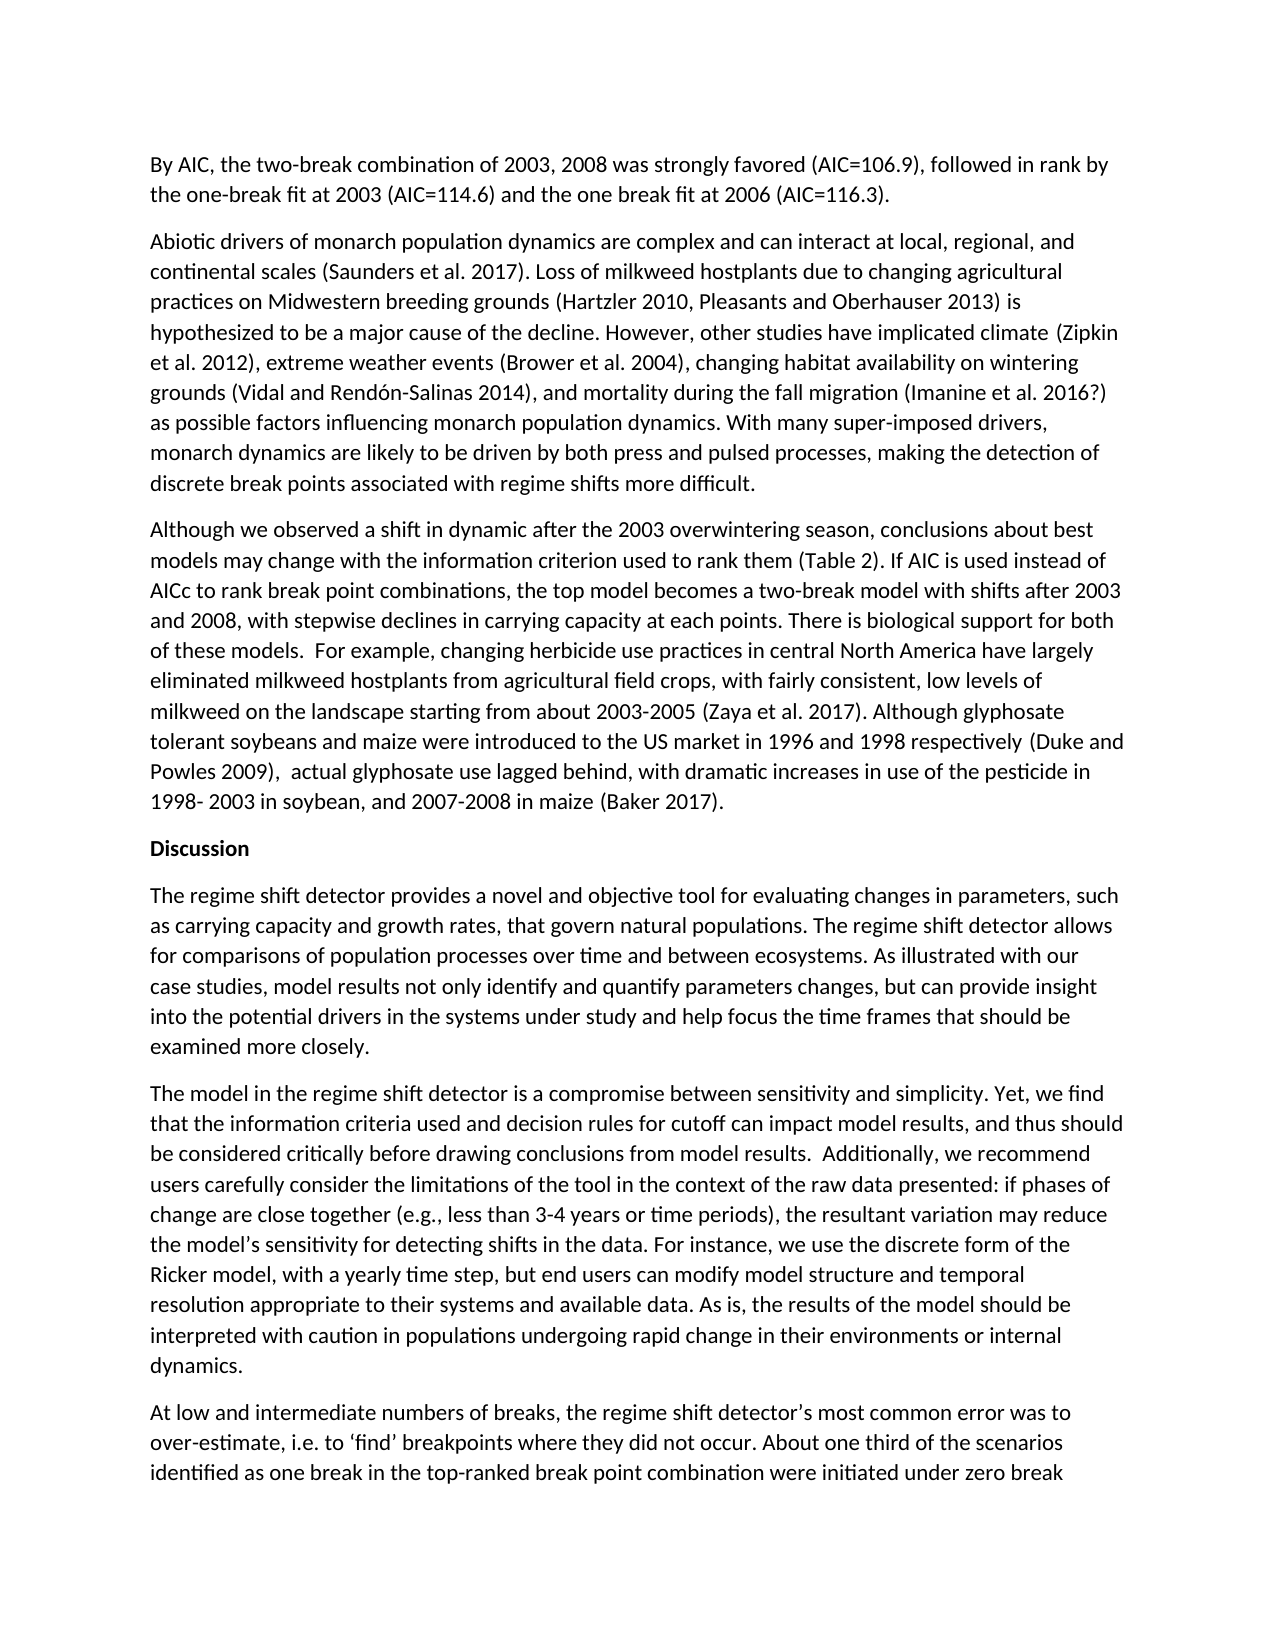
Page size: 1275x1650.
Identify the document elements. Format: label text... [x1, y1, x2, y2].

text Abiotic drivers of monarch population dynamics are complex and can interact at local, regional, and continental scales (Saunders et al. 2017). Loss of milkweed hostplants due to changing agricultural practices on Midwestern breeding grounds (Hartzler 2010, Pleasants and Oberhauser 2013) is hypothesized to be a major cause of the decline. However, other studies have implicated climate (Zipkin et al. 2012), extreme weather events (Brower et al. 2004), changing habitat availability on wintering grounds (Vidal and Rendón-Salinas 2014), and mortality during the fall migration (Imanine et al. 2016?) as possible factors influencing monarch population dynamics. With many super-imposed drivers, monarch dynamics are likely to be driven by both press and pulsed processes, making the detection of discrete break points associated with regime shifts more difficult. [150, 227, 1125, 497]
text Although we observed a shift in dynamic after the 2003 overwintering season, conclusions about best models may change with the information criterion used to rank them (Table 2). If AIC is used instead of AICc to rank break point combinations, the top model becomes a two-break model with shifts after 2003 and 2008, with stepwise declines in carrying capacity at each points. There is biological support for both of these models. For example, changing herbicide use practices in central North America have largely eliminated milkweed hostplants from agricultural field crops, with fairly consistent, low levels of milkweed on the landscape starting from about 2003-2005 (Zaya et al. 2017). Although glyphosate tolerant soybeans and maize were introduced to the US market in 1996 and 1998 respectively (Duke and Powles 2009), actual glyphosate use lagged behind, with dramatic increases in use of the pesticide in 1998- 2003 in soybean, and 2007-2008 in maize (Baker 2017). [150, 516, 1125, 816]
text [150, 1398, 1125, 1486]
text The regime shift detector provides a novel and objective tool for evaluating changes in parameters, such as carrying capacity and growth rates, that govern natural populations. The regime shift detector allows for comparisons of population processes over time and between ecosystems. As illustrated with our case studies, model results not only identify and quantify parameters changes, but can provide insight into the potential drivers in the systems under study and help focus the time frames that should be examined more closely. [150, 881, 1125, 1060]
text Discussion [150, 834, 1125, 862]
text The model in the regime shift detector is a compromise between sensitivity and simplicity. Yet, we find that the information criteria used and decision rules for cutoff can impact model results, and thus should be considered critically before drawing conclusions from model results. Additionally, we recommend users carefully consider the limitations of the tool in the context of the raw data presented: if phases of change are close together (e.g., less than 3-4 years or time periods), the resultant variation may reduce the model’s sensitivity for detecting shifts in the data. For instance, we use the discrete form of the Ricker model, with a yearly time step, but end users can modify model structure and temporal resolution appropriate to their systems and available data. As is, the results of the model should be interpreted with caution in populations undergoing rapid change in their environments or internal dynamics. [150, 1079, 1125, 1379]
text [150, 150, 1125, 208]
